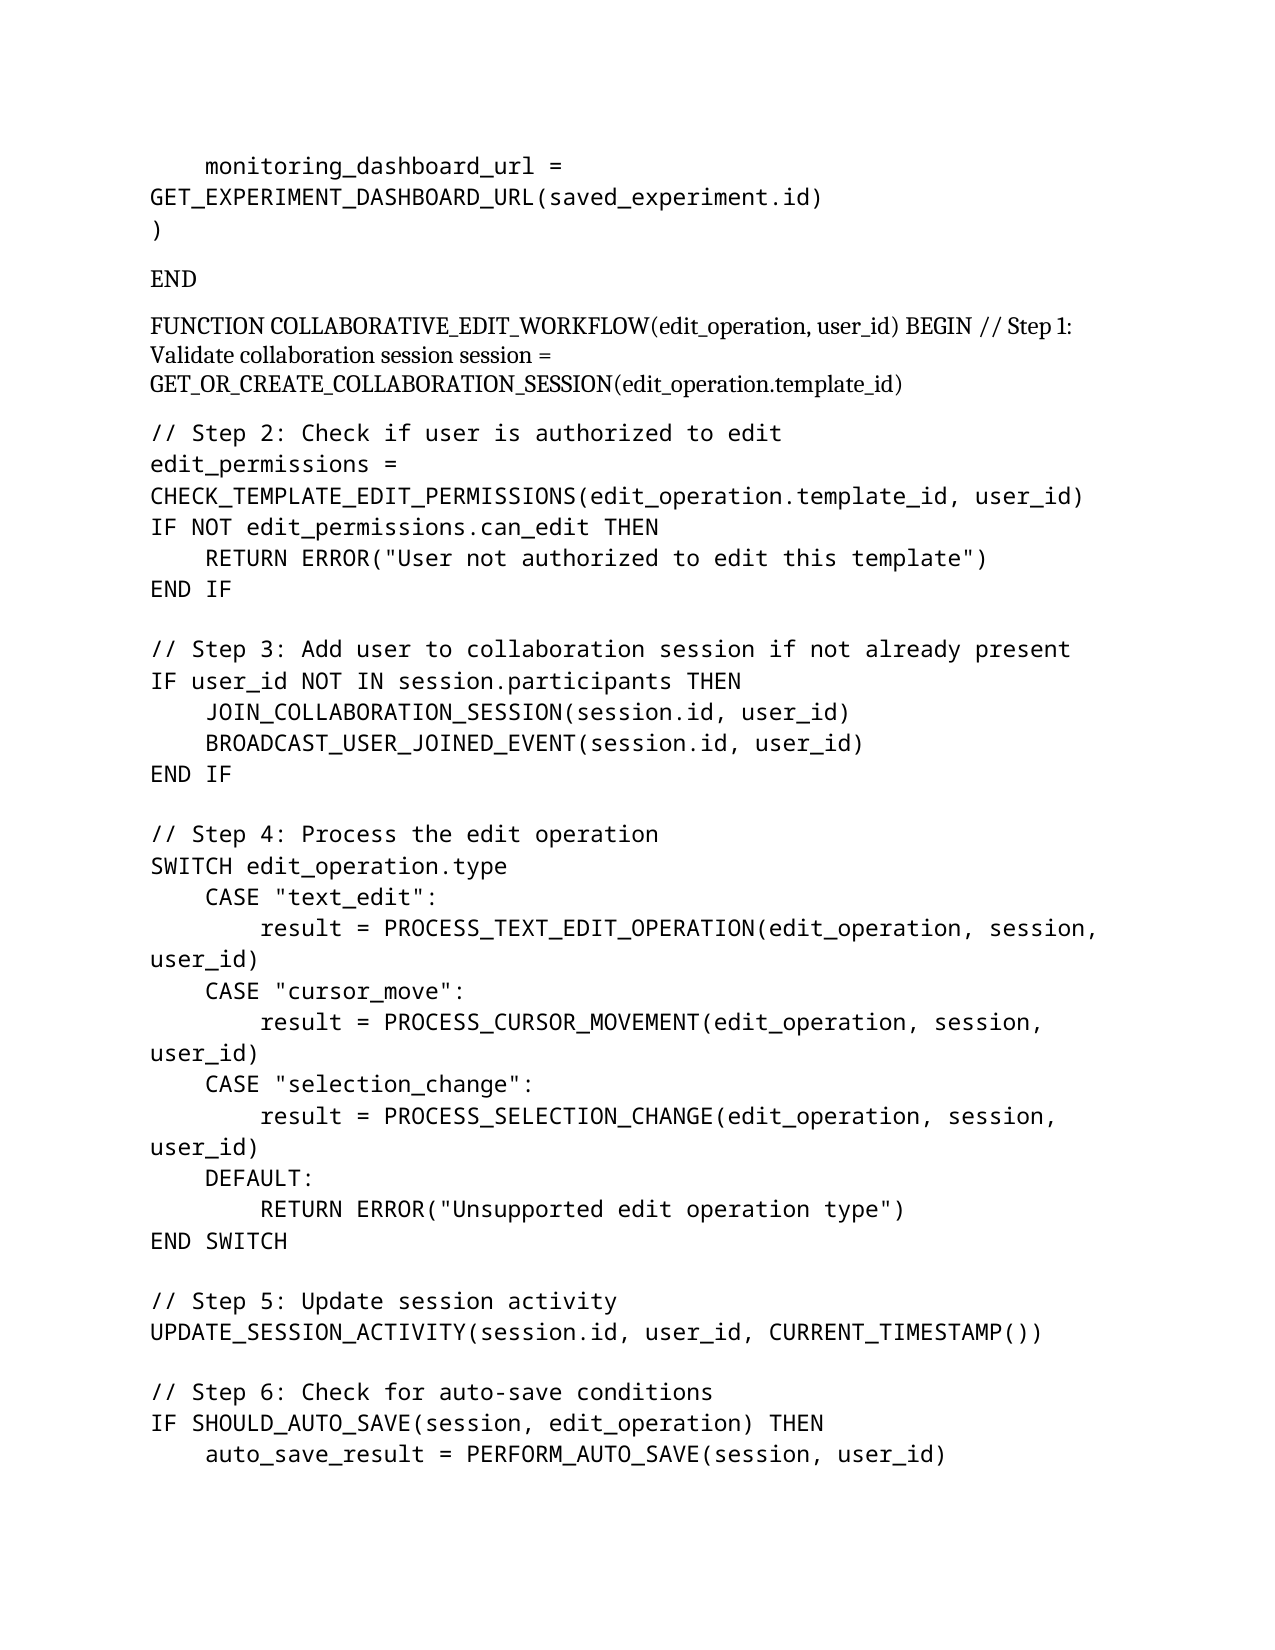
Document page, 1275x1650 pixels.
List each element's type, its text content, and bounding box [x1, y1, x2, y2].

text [150, 417, 1125, 1469]
text END [150, 264, 1125, 293]
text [150, 150, 1125, 244]
text FUNCTION COLLABORATIVE_EDIT_WORKFLOW(edit_operation, user_id) BEGIN // Step 1: Validate collaboration session session = GET_OR_CREATE_COLLABORATION_SESSION(edit_operation.template_id) [150, 312, 1125, 398]
